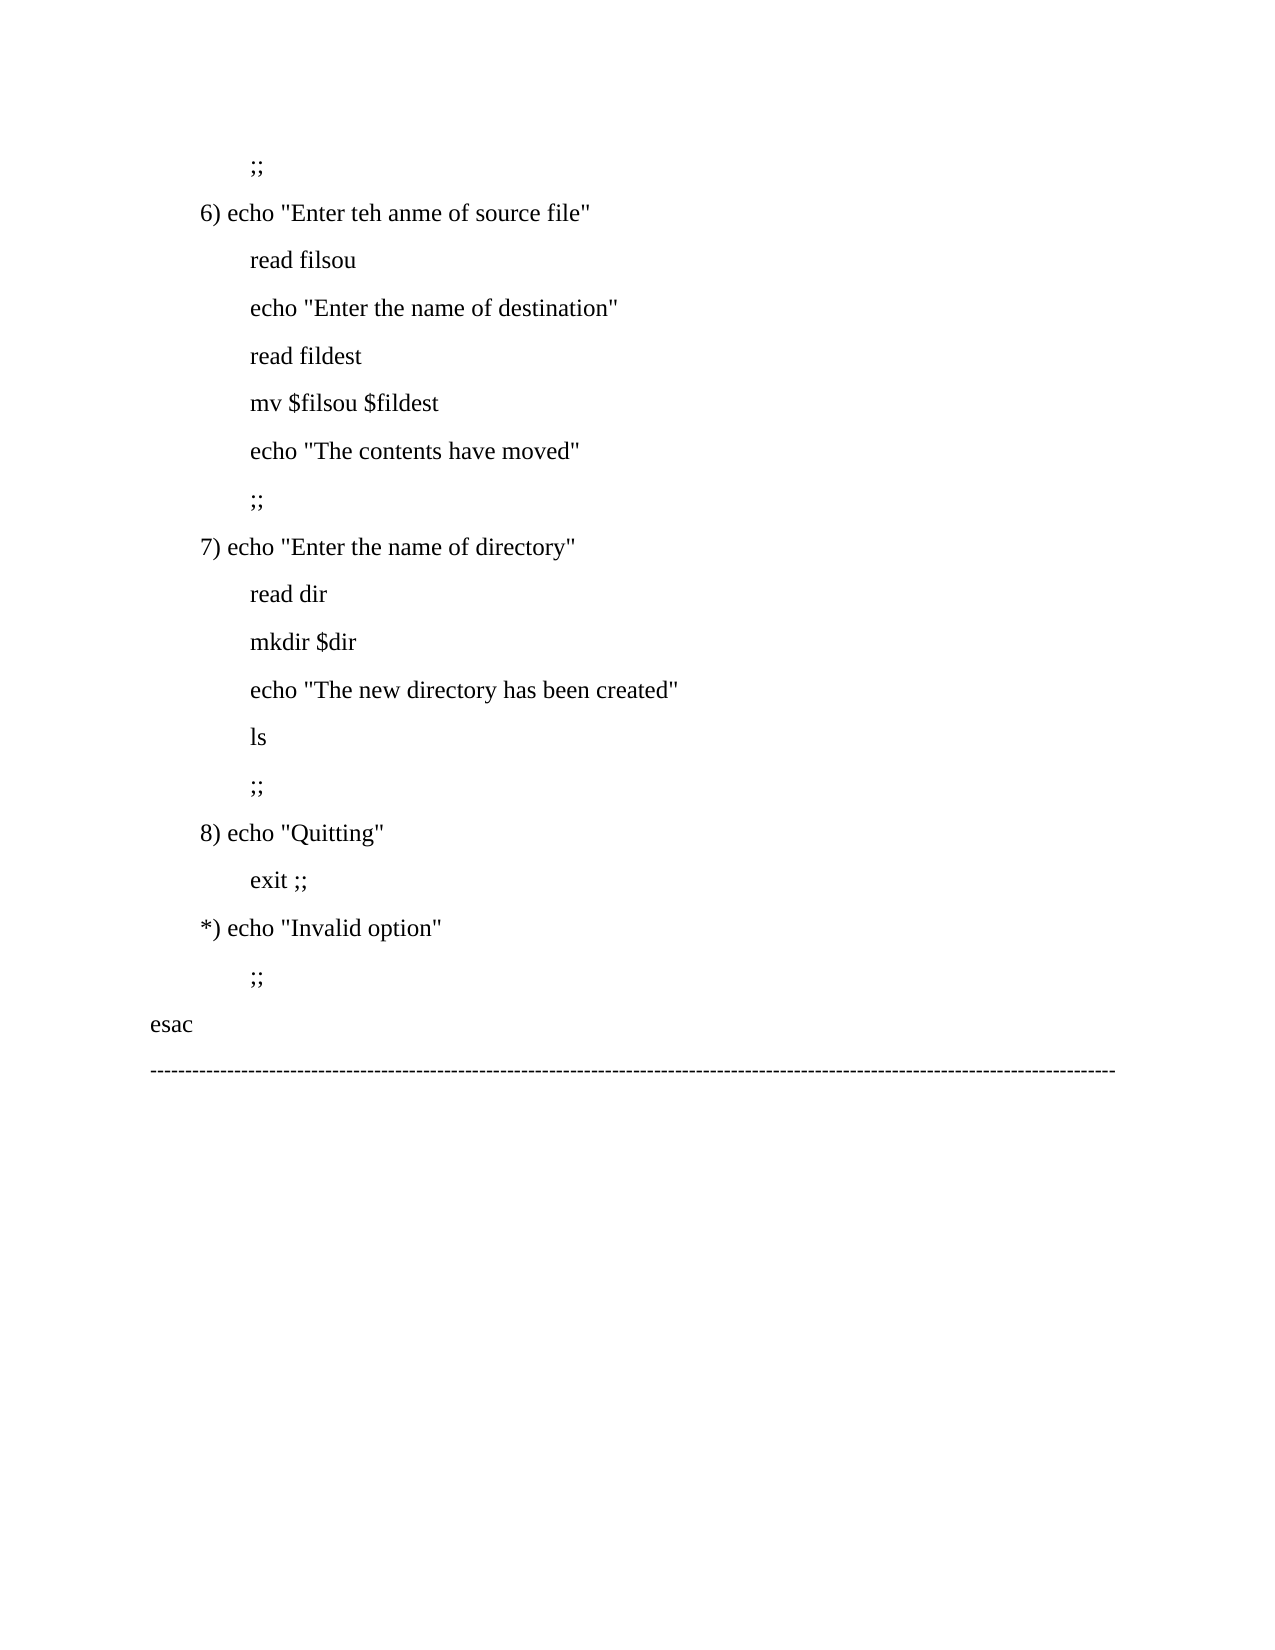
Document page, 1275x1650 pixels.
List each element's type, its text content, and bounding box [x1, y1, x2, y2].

text mv $filsou $fildest [150, 388, 1125, 417]
text ;; [150, 150, 1125, 179]
text ;; [150, 484, 1125, 513]
text ls [150, 722, 1125, 751]
text echo "The new directory has been created" [150, 675, 1125, 703]
text exit ;; [150, 866, 1125, 894]
text esac [150, 1009, 1125, 1037]
text read filsou [150, 245, 1125, 274]
text echo "Enter the name of destination" [150, 293, 1125, 322]
text ------------------------------------------------------------------------------------------------------------------------------------------ [150, 1056, 1125, 1084]
text ;; [150, 961, 1125, 990]
text read dir [150, 579, 1125, 608]
text 7) echo "Enter the name of directory" [150, 532, 1125, 560]
text 8) echo "Quitting" [150, 818, 1125, 847]
text mkdir $dir [150, 627, 1125, 656]
text *) echo "Invalid option" [150, 913, 1125, 942]
text echo "The contents have moved" [150, 436, 1125, 465]
text read fildest [150, 341, 1125, 369]
text ;; [150, 770, 1125, 799]
text 6) echo "Enter teh anme of source file" [150, 198, 1125, 226]
